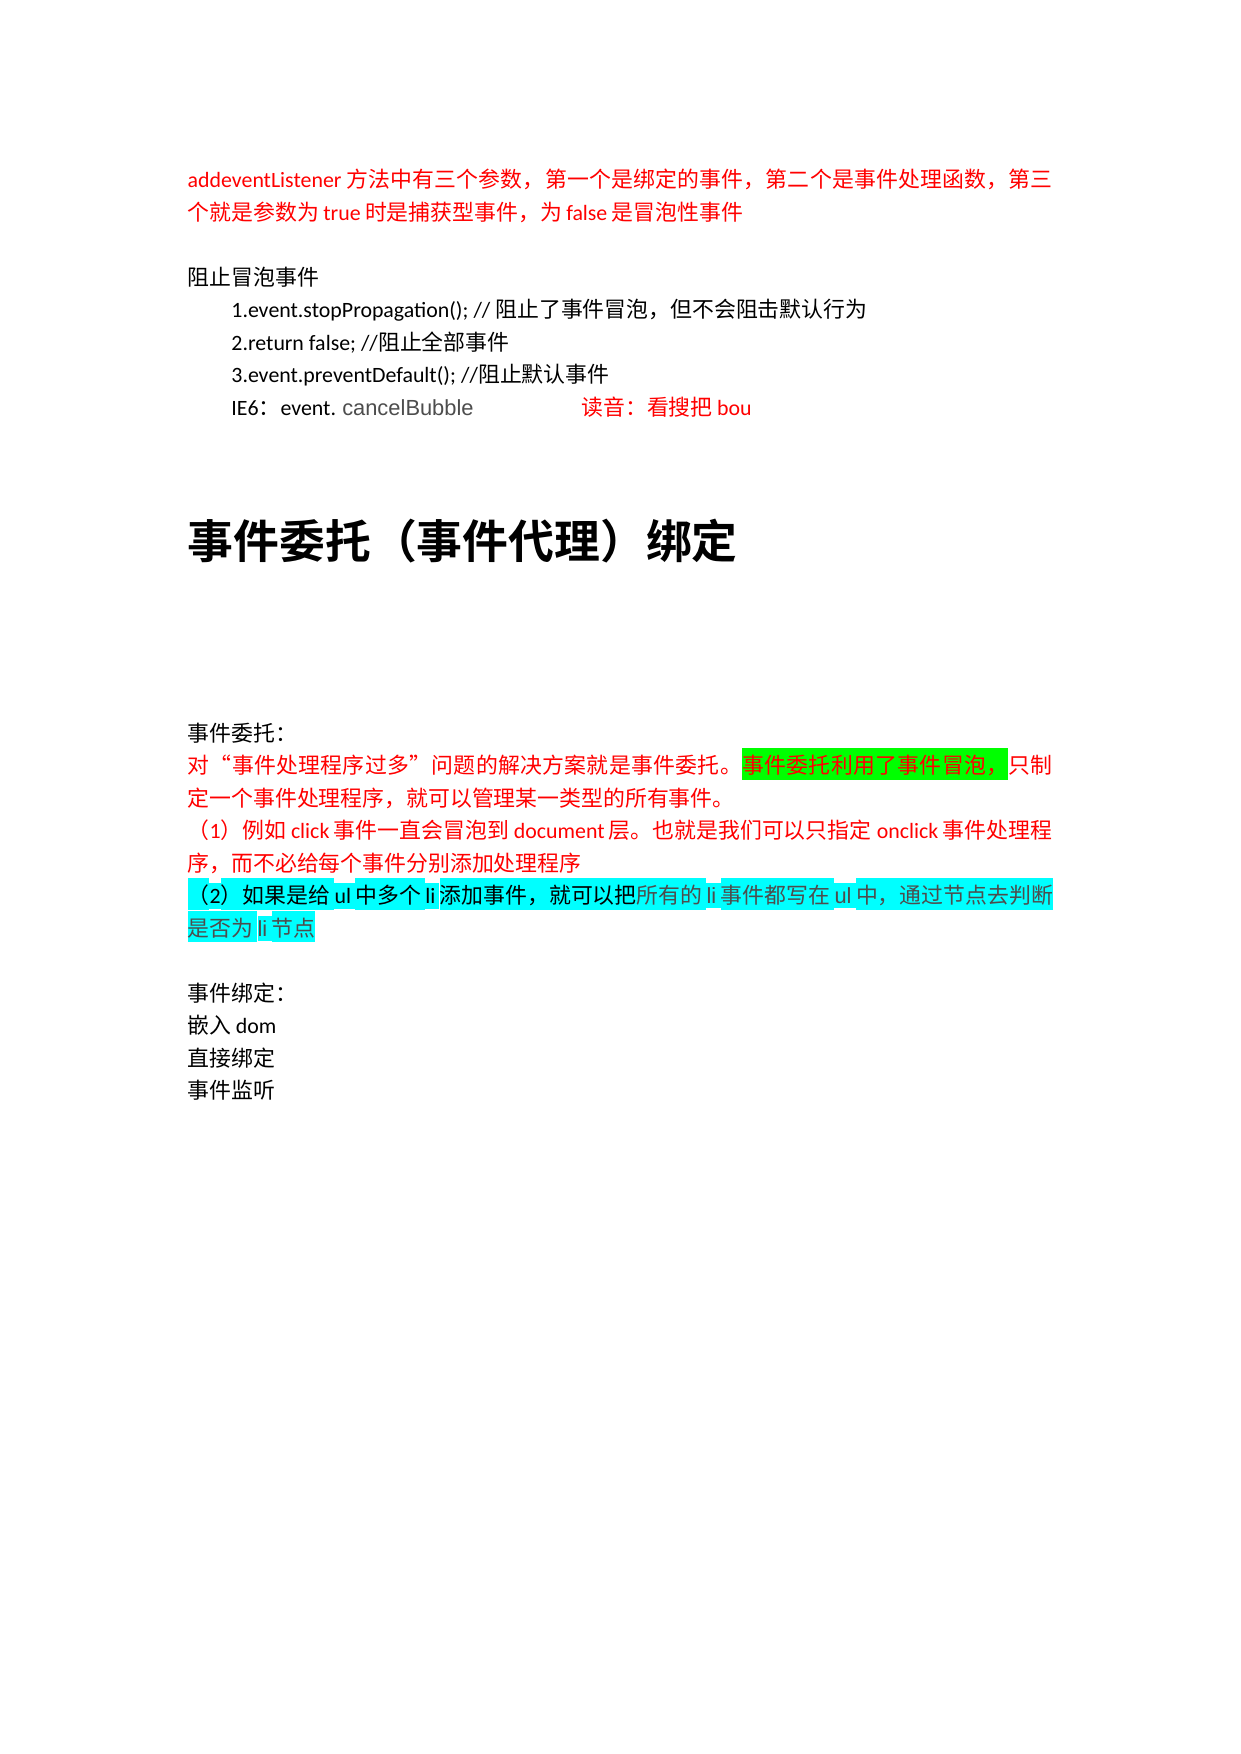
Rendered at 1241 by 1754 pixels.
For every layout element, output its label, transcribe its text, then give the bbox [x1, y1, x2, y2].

text 直接绑定 [187, 1040, 1053, 1073]
text 阻止冒泡事件 [187, 259, 1053, 292]
text （1）例如click事件一直会冒泡到document层。也就是我们可以只指定onclick事件处理程序，而不必给每个事件分别添加处理程序 [187, 813, 1053, 878]
text 对“事件处理程序过多”问题的解决方案就是事件委托。事件委托利用了事件冒泡，只制定一个事件处理程序，就可以管理某一类型的所有事件。 [187, 748, 1053, 813]
text 3.event.preventDefault(); //阻止默认事件 [187, 357, 1053, 389]
text addeventListener方法中有三个参数，第一个是绑定的事件，第二个是事件处理函数，第三个就是参数为true时是捕获型事件，为false是冒泡性事件 [187, 162, 1053, 227]
text 事件监听 [187, 1073, 1053, 1105]
text 嵌入dom [187, 1008, 1053, 1040]
text 1.event.stopPropagation(); // 阻止了事件冒泡，但不会阻击默认行为 [187, 292, 1053, 324]
text 事件绑定： [187, 975, 1053, 1008]
subtitle 事件委托（事件代理）绑定 [187, 490, 1053, 587]
text 2.return false; //阻止全部事件 [187, 324, 1053, 357]
text （2）如果是给ul中多个li添加事件，就可以把所有的li事件都写在ul中，通过节点去判断是否为li节点 [187, 878, 1053, 943]
text 事件委托： [187, 715, 1053, 748]
text IE6：event. cancelBubble 读音：看搜把bou [187, 389, 1053, 422]
